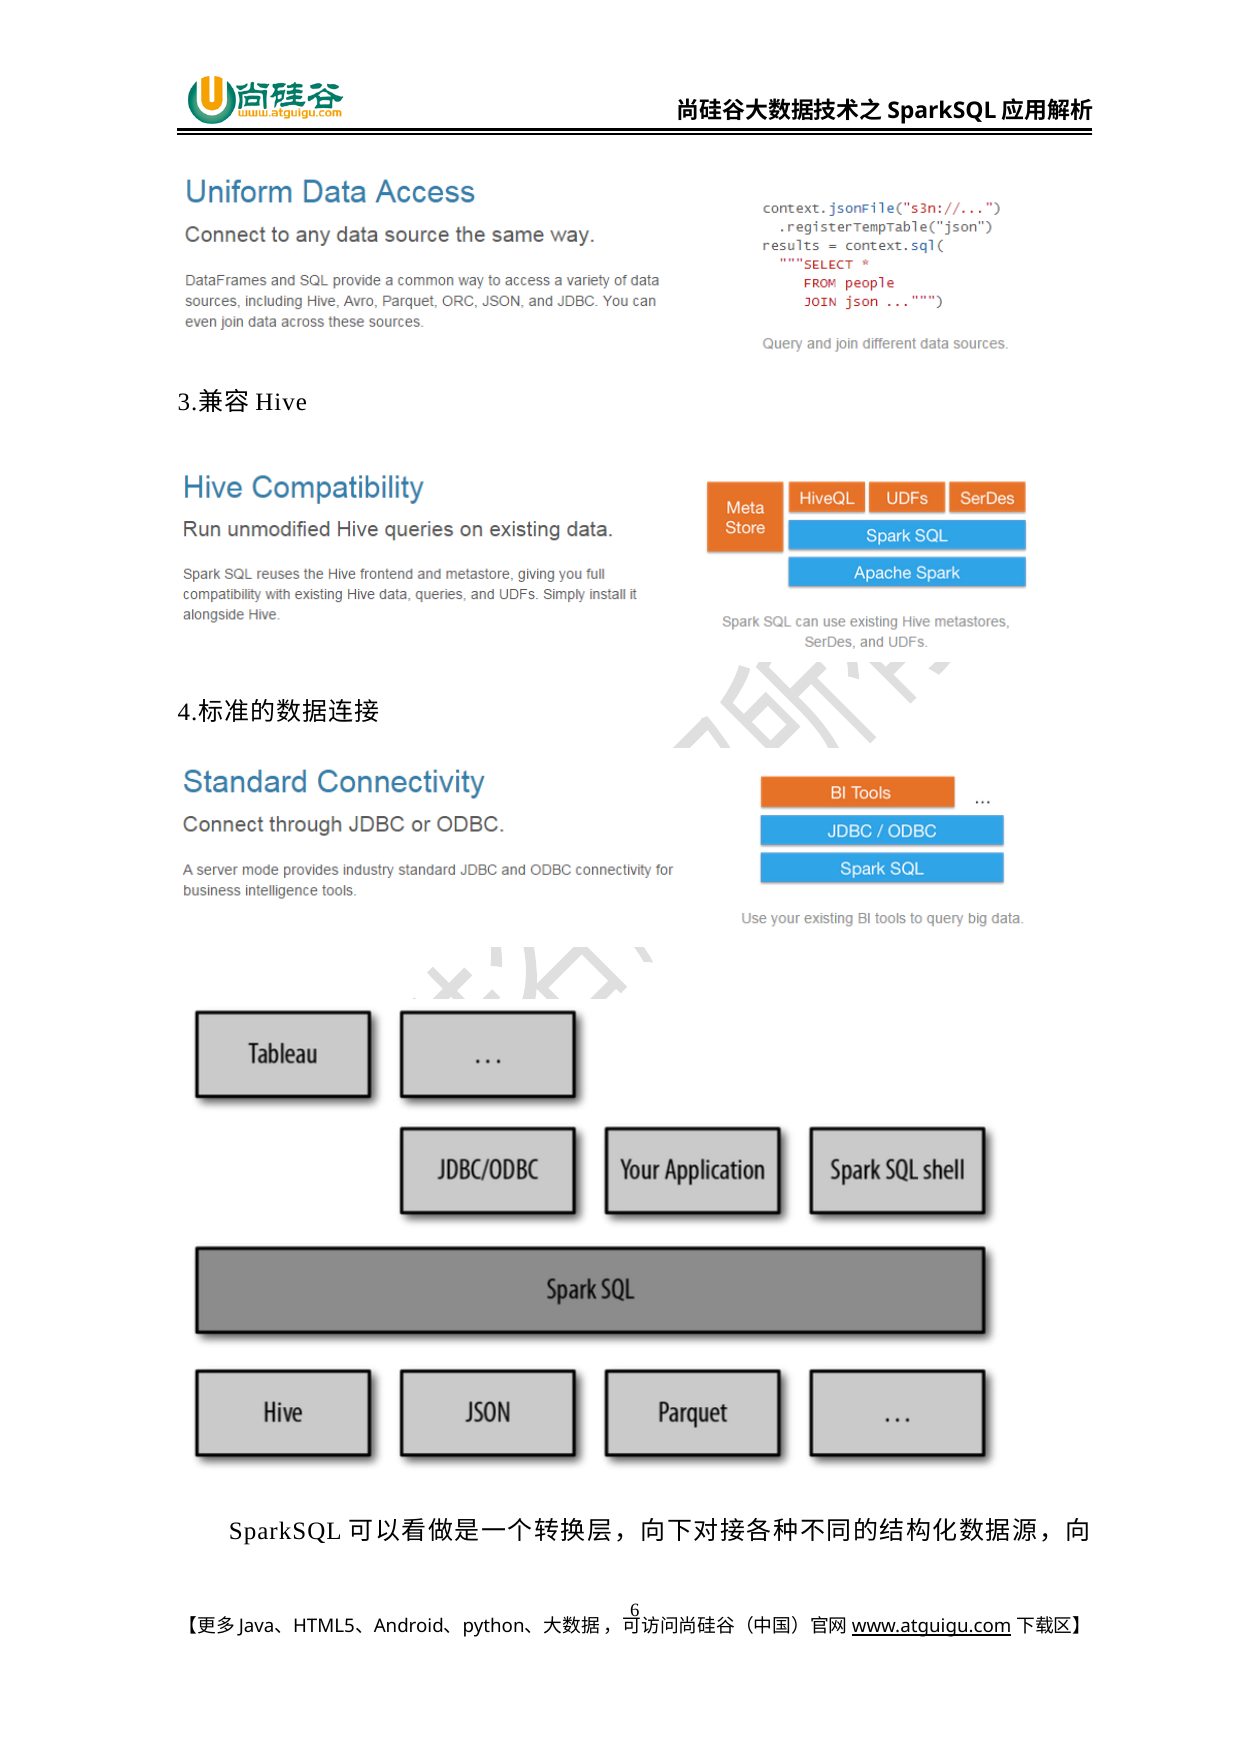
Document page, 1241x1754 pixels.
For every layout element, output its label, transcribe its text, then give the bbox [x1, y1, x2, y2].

picture [177, 748, 1043, 947]
picture [177, 161, 1043, 362]
picture [177, 447, 1041, 662]
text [177, 1495, 1092, 1563]
list 标准的数据连接 [177, 676, 1092, 743]
picture [177, 68, 362, 128]
list 兼容Hive [177, 366, 1092, 434]
picture [177, 999, 1013, 1477]
